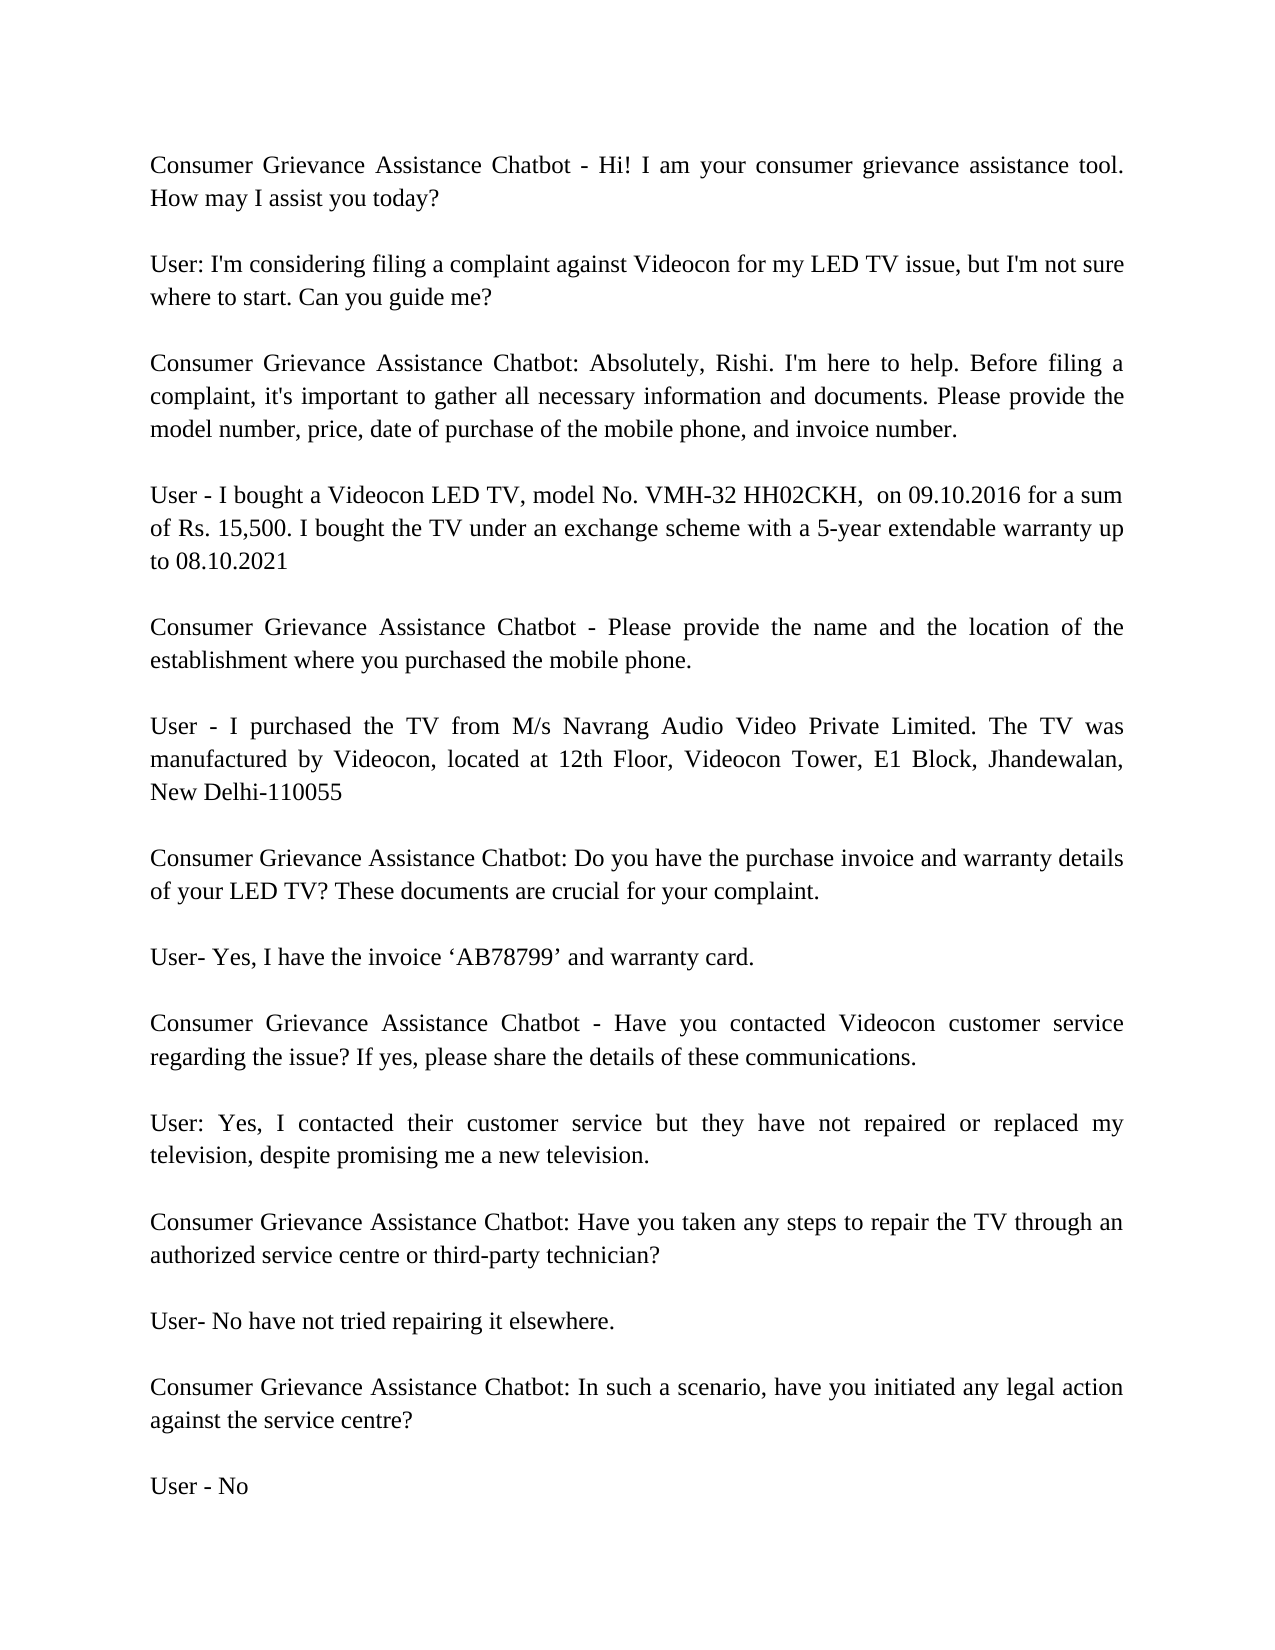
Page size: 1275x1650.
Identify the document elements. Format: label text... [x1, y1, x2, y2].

text Consumer Grievance Assistance Chatbot - Please provide the name and the location of the establishment where you purchased the mobile phone. [150, 612, 1125, 674]
text Consumer Grievance Assistance Chatbot: Do you have the purchase invoice and warranty details of your LED TV? These documents are crucial for your complaint. [150, 843, 1125, 905]
text User: I'm considering filing a complaint against Videocon for my LED TV issue, but I'm not sure where to start. Can you guide me? [150, 249, 1125, 311]
text User - I purchased the TV from M/s Navrang Audio Video Private Limited. The TV was manufactured by Videocon, located at 12th Floor, Videocon Tower, E1 Block, Jhandewalan, New Delhi-110055 [150, 711, 1125, 806]
text Consumer Grievance Assistance Chatbot: Have you taken any steps to repair the TV through an authorized service centre or third-party technician? [150, 1207, 1125, 1268]
text Consumer Grievance Assistance Chatbot - Hi! I am your consumer grievance assistance tool. How may I assist you today? [150, 150, 1125, 212]
text User - No [150, 1471, 1125, 1499]
text User- No have not tried repairing it elsewhere. [150, 1306, 1125, 1334]
text User - I bought a Videocon LED TV, model No. VMH-32 HH02CKH, on 09.10.2016 for a sum of Rs. 15,500. I bought the TV under an exchange scheme with a 5-year extendable warranty up to 08.10.2021 [150, 480, 1125, 575]
text User: Yes, I contacted their customer service but they have not repaired or replaced my television, despite promising me a new television. [150, 1108, 1125, 1169]
text User- Yes, I have the invoice ‘AB78799’ and warranty card. [150, 942, 1125, 971]
text Consumer Grievance Assistance Chatbot: Absolutely, Rishi. I'm here to help. Before filing a complaint, it's important to gather all necessary information and documents. Please provide the model number, price, date of purchase of the mobile phone, and invoice number. [150, 348, 1125, 443]
text Consumer Grievance Assistance Chatbot: In such a scenario, have you initiated any legal action against the service centre? [150, 1372, 1125, 1433]
text Consumer Grievance Assistance Chatbot - Have you contacted Videocon customer service regarding the issue? If yes, please share the details of these communications. [150, 1008, 1125, 1070]
